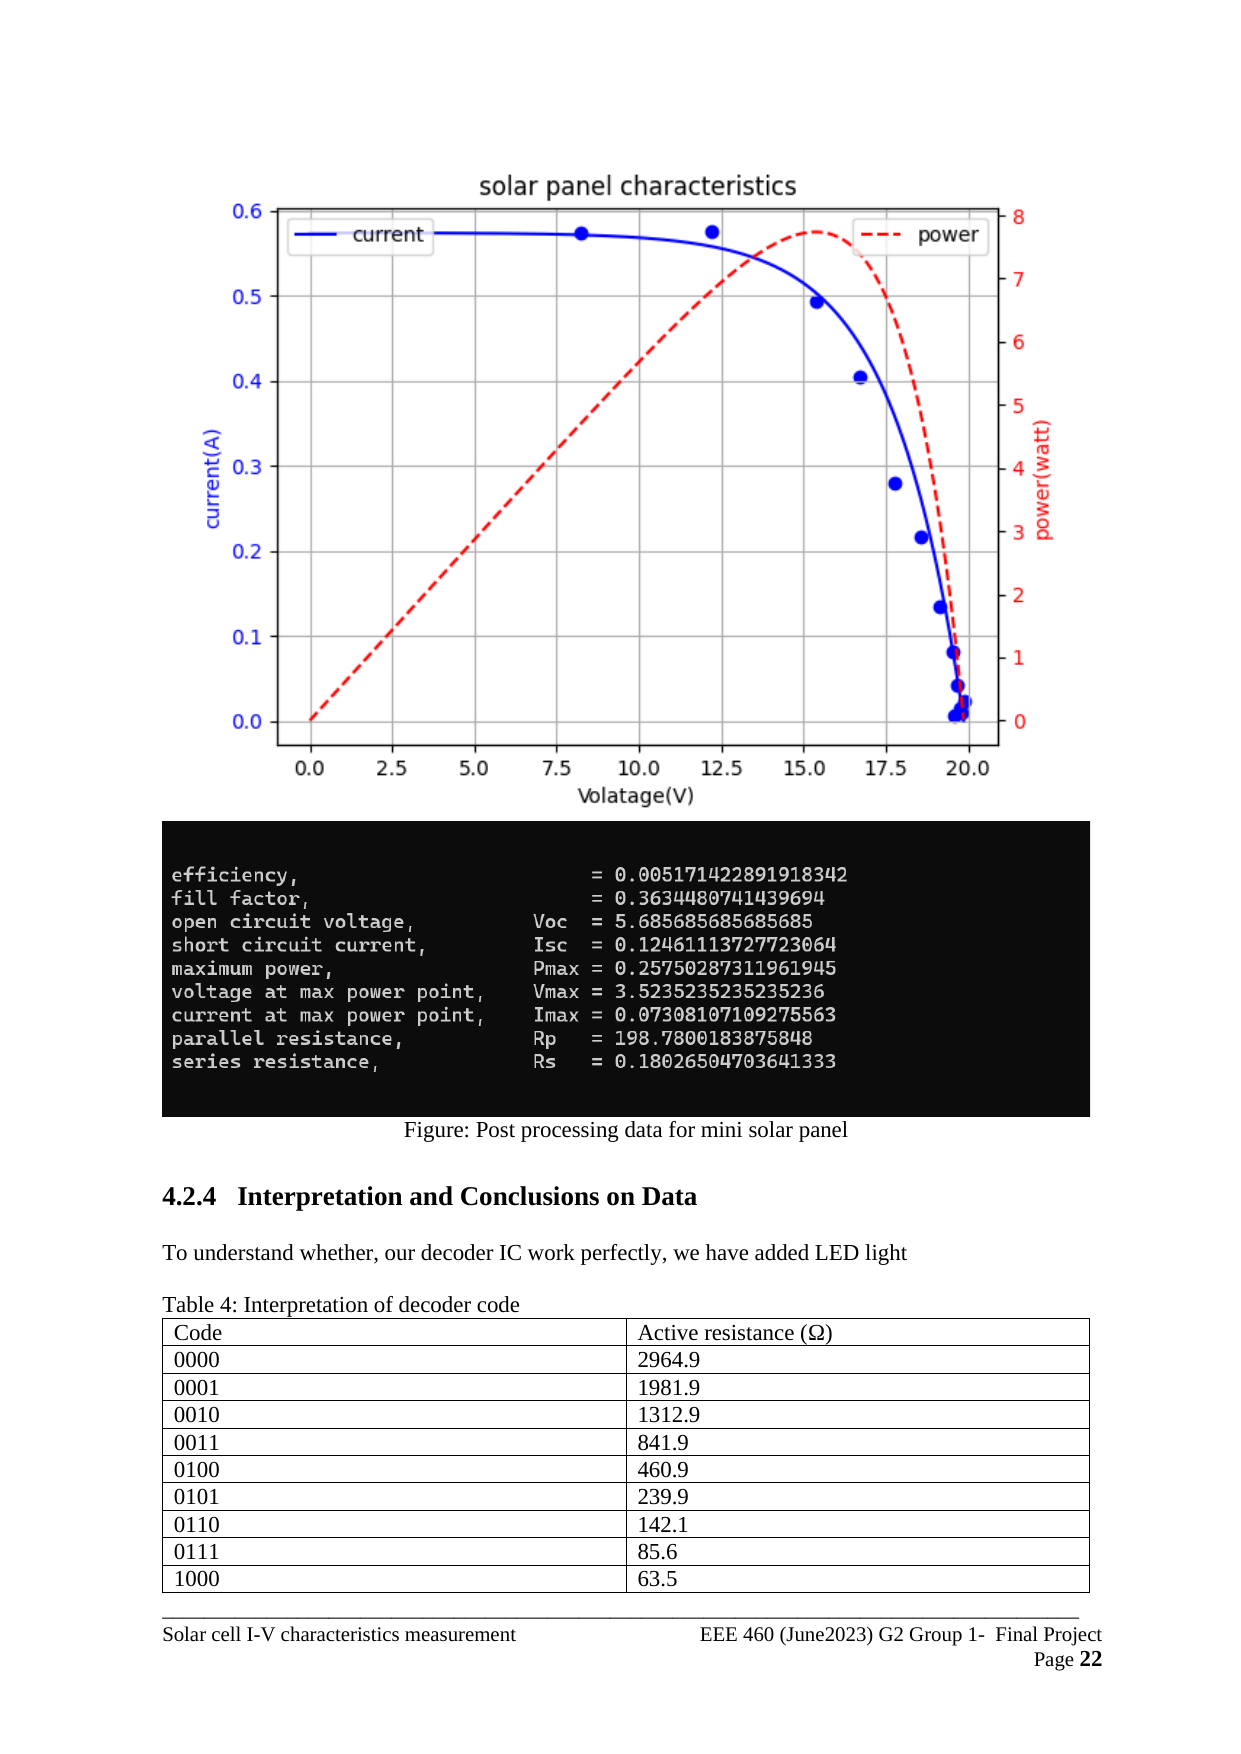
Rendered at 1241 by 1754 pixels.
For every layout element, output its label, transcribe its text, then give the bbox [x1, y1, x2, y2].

table_cell 63.5 [627, 1566, 1089, 1592]
table_cell 1312.9 [627, 1401, 1089, 1427]
text Figure: Post processing data for mini solar panel [162, 1117, 1090, 1143]
table_cell 85.6 [627, 1538, 1089, 1564]
table_cell 0100 [163, 1456, 626, 1482]
table_cell 0011 [163, 1429, 626, 1455]
subtitle Interpretation and Conclusions on Data [162, 1180, 1090, 1211]
table_cell 2964.9 [627, 1346, 1089, 1373]
table_cell 0101 [163, 1483, 626, 1510]
table_cell 1981.9 [627, 1374, 1089, 1400]
text To understand whether, our decoder IC work perfectly, we have added LED light [162, 1239, 1090, 1265]
text Table 4: Interpretation of decoder code [162, 1292, 1090, 1318]
picture [162, 125, 1091, 1117]
table_cell 0111 [163, 1538, 626, 1564]
table_cell 0110 [163, 1511, 626, 1537]
table_cell 239.9 [627, 1483, 1089, 1510]
table_cell 0001 [163, 1374, 626, 1400]
table_cell 0000 [163, 1346, 626, 1373]
table_cell 1000 [163, 1566, 626, 1592]
table_cell 0010 [163, 1401, 626, 1427]
table_header Code [163, 1319, 626, 1345]
table_cell 142.1 [627, 1511, 1089, 1537]
table_header Active resistance (Ω) [627, 1319, 1089, 1345]
table_cell 841.9 [627, 1429, 1089, 1455]
table_cell 460.9 [627, 1456, 1089, 1482]
